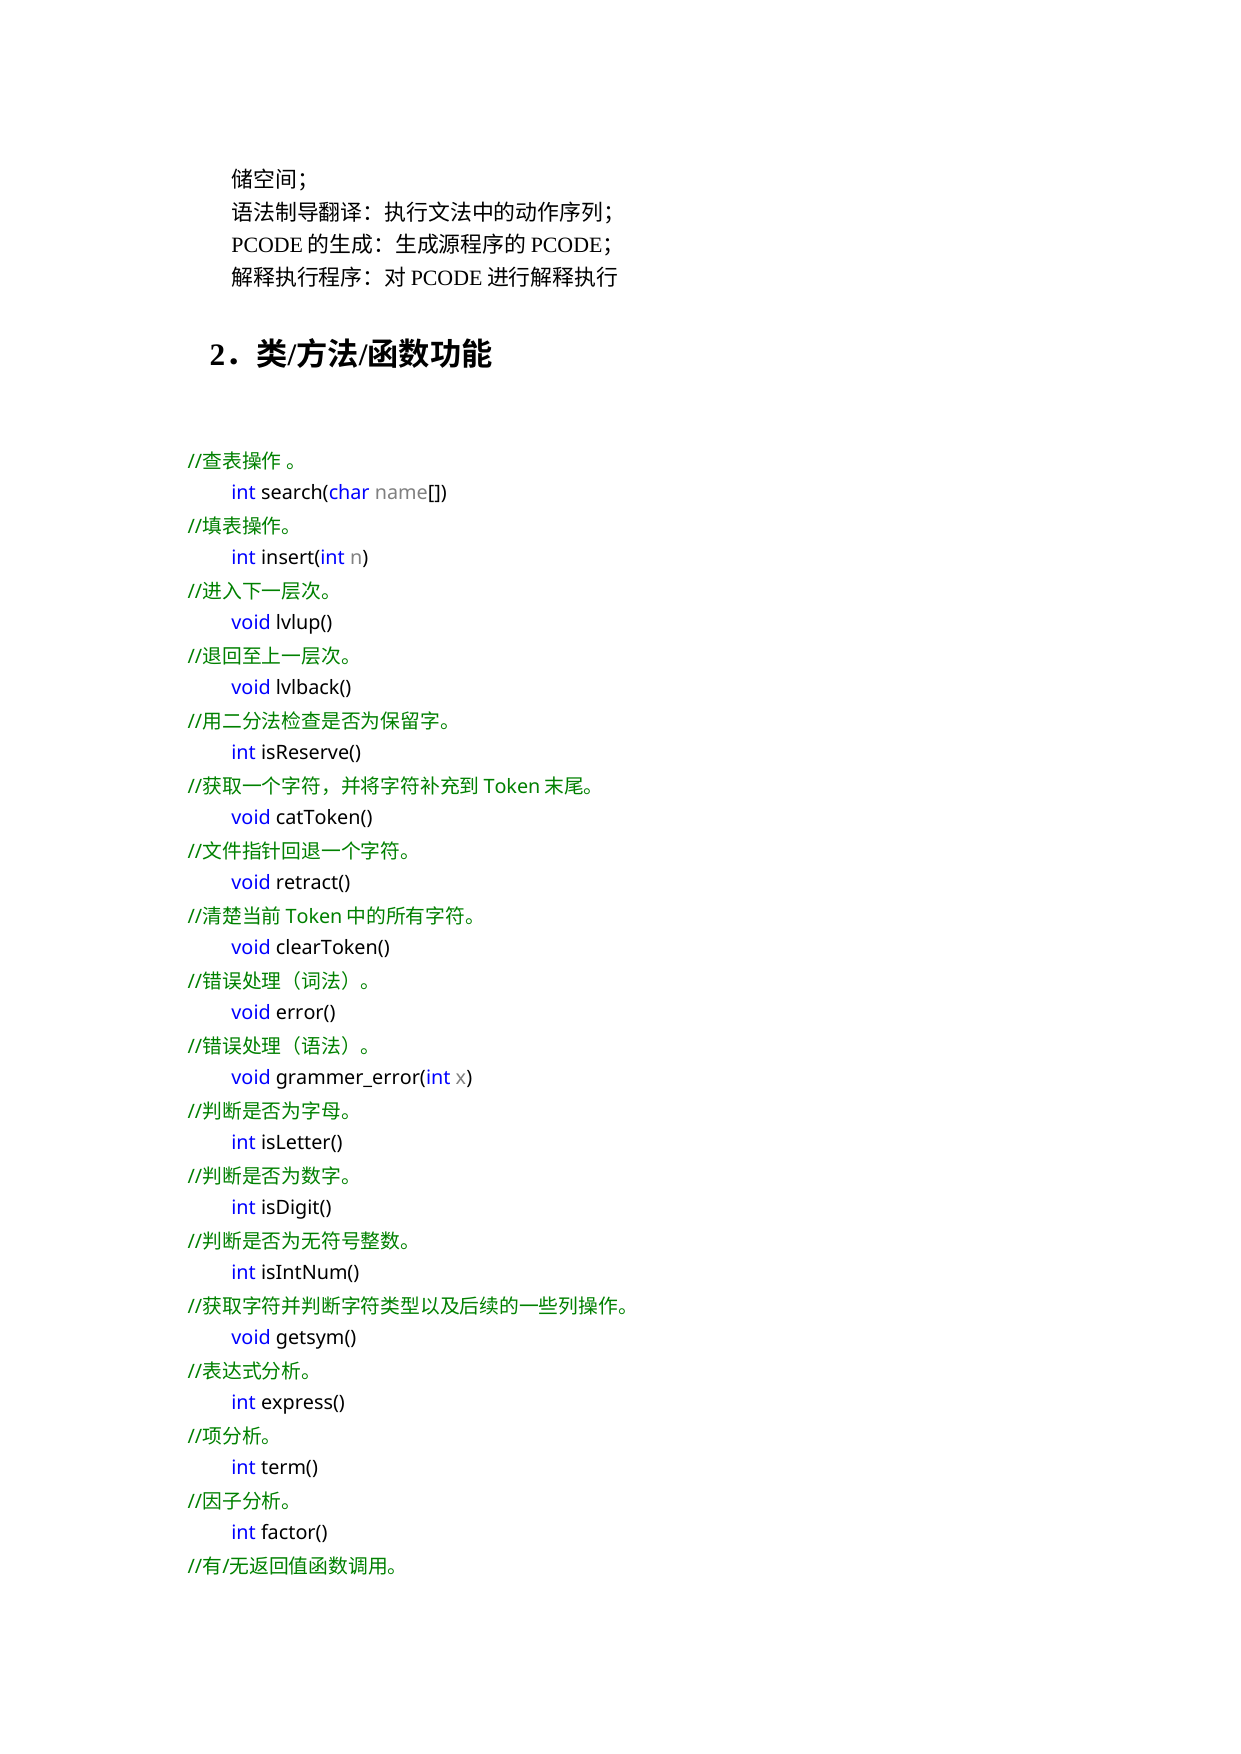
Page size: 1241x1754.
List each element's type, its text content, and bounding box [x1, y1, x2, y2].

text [231, 162, 1053, 194]
text //因子分析。 [187, 1483, 1053, 1516]
text int express() [187, 1386, 1053, 1418]
text //项分析。 [187, 1418, 1053, 1451]
text //判断是否为数字。 [187, 1158, 1053, 1191]
text //查表操作 。 [187, 443, 1053, 476]
text //获取字符并判断字符类型以及后续的一些列操作。 [187, 1288, 1053, 1321]
text void lvlup() [187, 606, 1053, 638]
text void getsym() [187, 1321, 1053, 1353]
text //填表操作。 [187, 508, 1053, 541]
text int term() [187, 1451, 1053, 1483]
text int isLetter() [187, 1126, 1053, 1158]
text int isDigit() [187, 1191, 1053, 1223]
text int isReserve() [187, 736, 1053, 768]
subtitle 2．类/方法/函数功能 [209, 319, 1053, 384]
text //有/无返回值函数调用。 [187, 1548, 1053, 1581]
text 解释执行程序：对PCODE进行解释执行 [187, 259, 1053, 292]
text void grammer_error(int x) [187, 1061, 1053, 1093]
text //错误处理（词法）。 [187, 963, 1053, 996]
text //错误处理（语法）。 [187, 1028, 1053, 1061]
text int isIntNum() [187, 1256, 1053, 1288]
text void lvlback() [187, 671, 1053, 703]
text void catToken() [187, 801, 1053, 833]
text //用二分法检查是否为保留字。 [187, 703, 1053, 736]
text void error() [187, 996, 1053, 1028]
text PCODE的生成：生成源程序的PCODE； [187, 227, 1053, 259]
text int insert(int n) [187, 541, 1053, 573]
text //文件指针回退一个字符。 [187, 833, 1053, 866]
text //表达式分析。 [187, 1353, 1053, 1386]
text void clearToken() [187, 931, 1053, 963]
text //判断是否为字母。 [187, 1093, 1053, 1126]
text void retract() [187, 866, 1053, 898]
text //清楚当前Token中的所有字符。 [187, 898, 1053, 931]
text int search(char name[]) [187, 476, 1053, 508]
text //判断是否为无符号整数。 [187, 1223, 1053, 1256]
text 语法制导翻译：执行文法中的动作序列； [187, 194, 1053, 227]
text int factor() [187, 1516, 1053, 1548]
text //退回至上一层次。 [187, 638, 1053, 671]
text //进入下一层次。 [187, 573, 1053, 606]
text //获取一个字符，并将字符补充到Token末尾。 [187, 768, 1053, 801]
